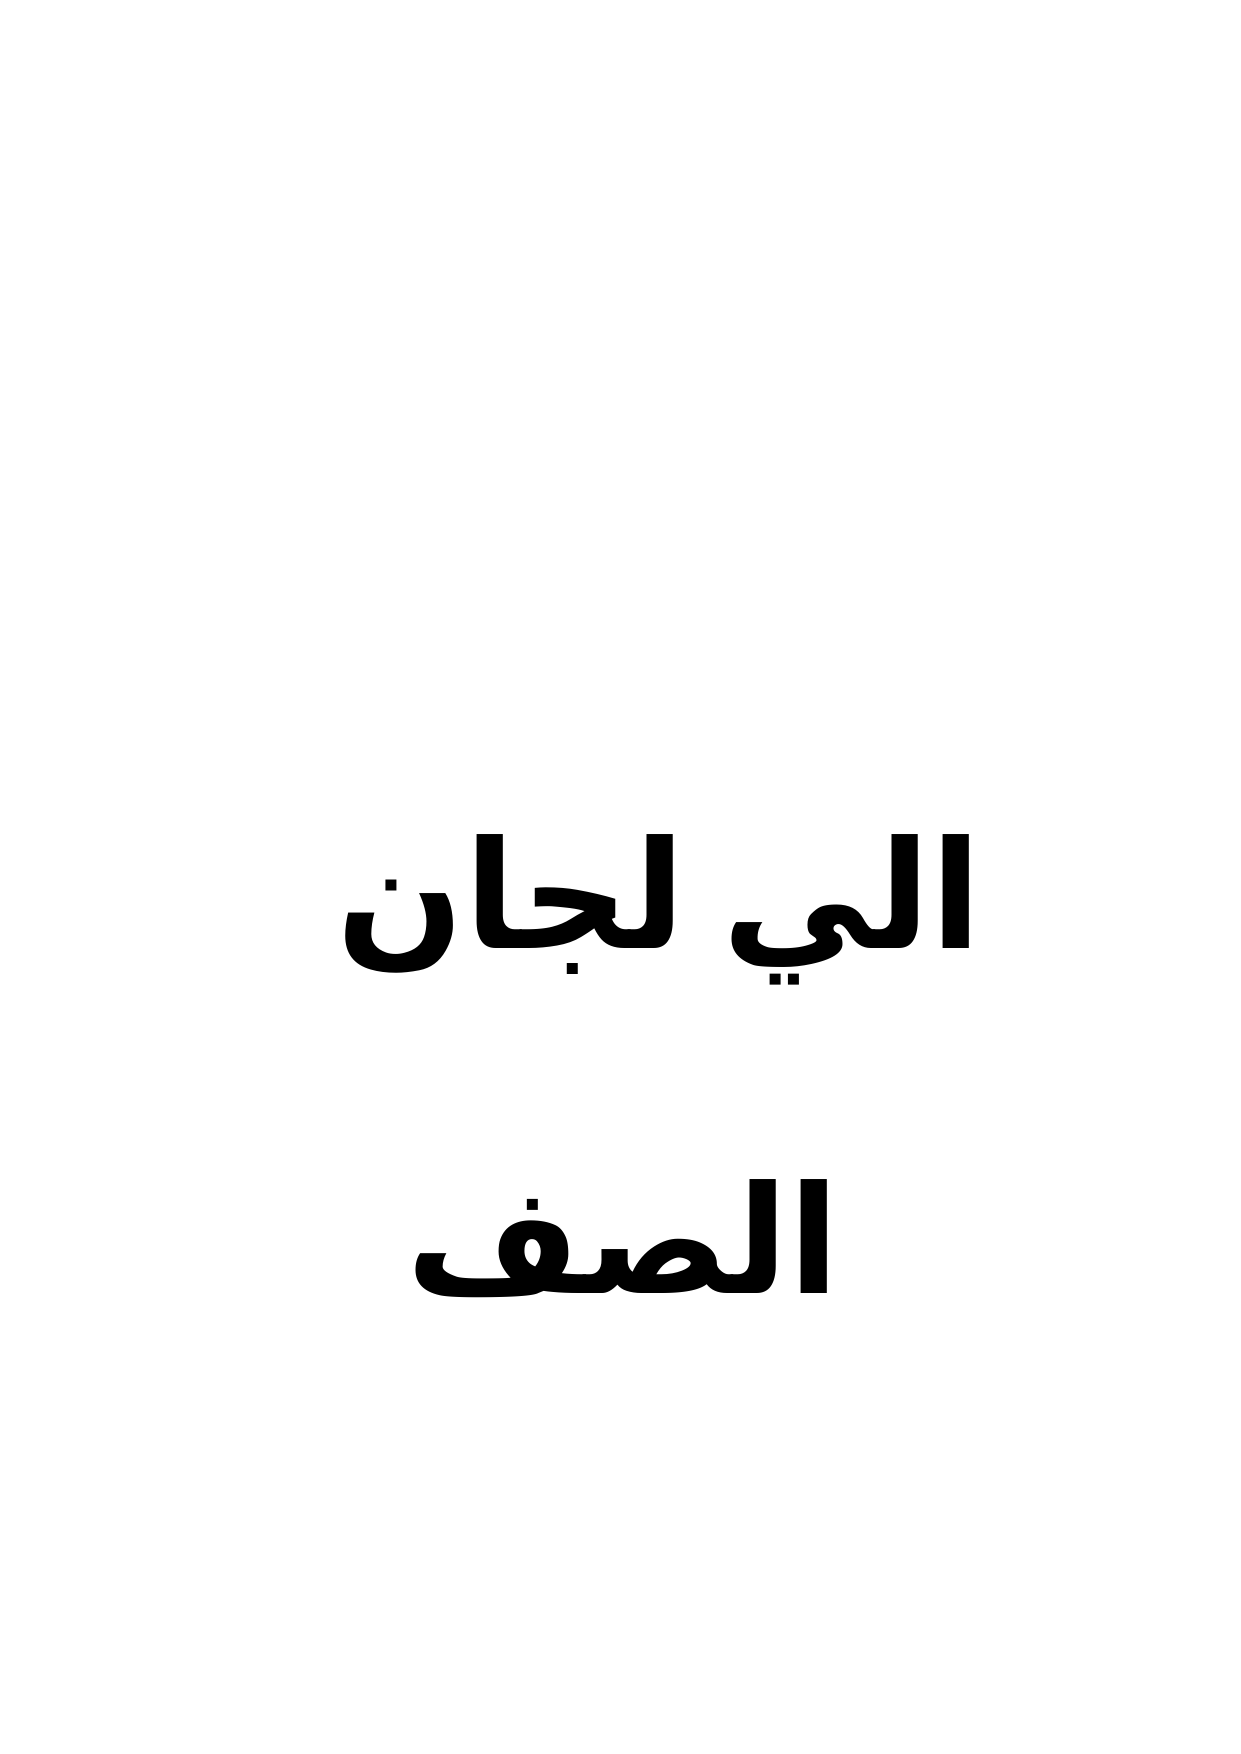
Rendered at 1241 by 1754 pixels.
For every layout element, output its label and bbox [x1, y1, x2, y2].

text [177, 808, 1068, 1326]
